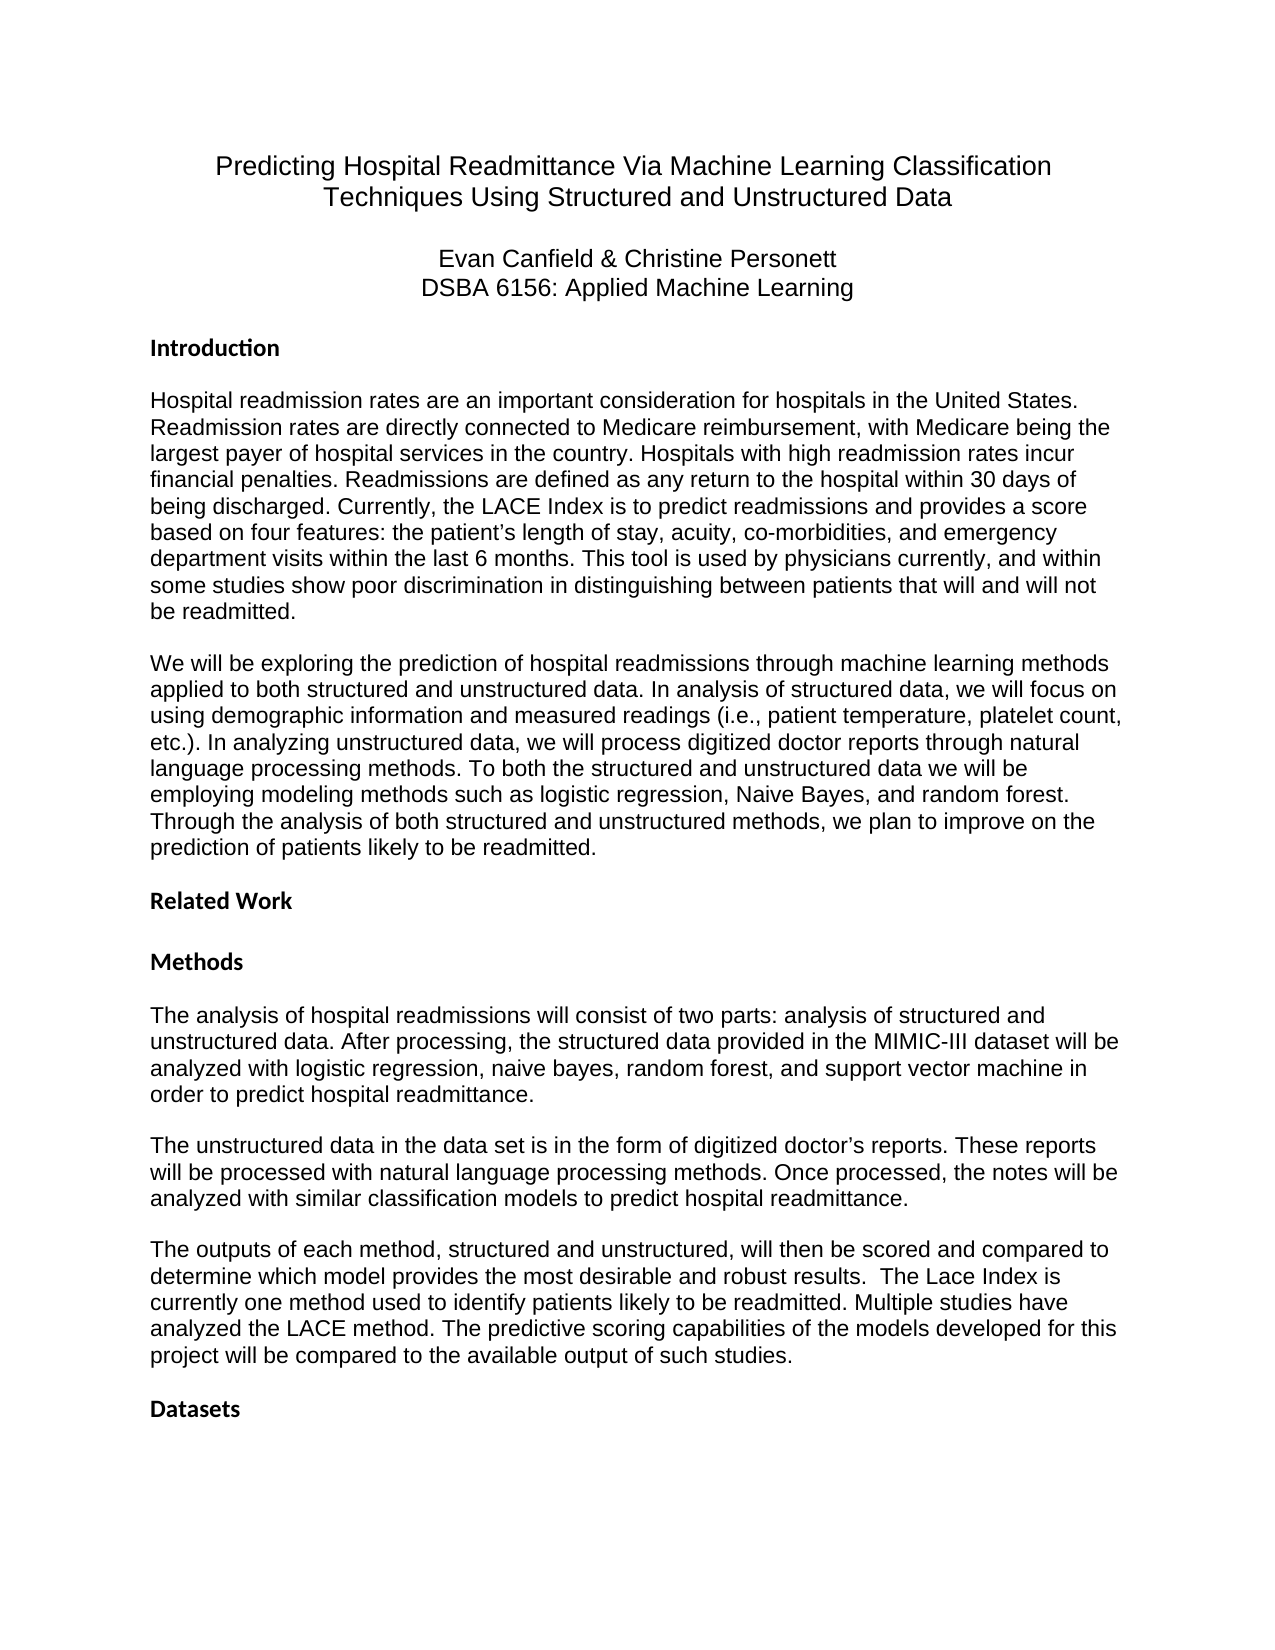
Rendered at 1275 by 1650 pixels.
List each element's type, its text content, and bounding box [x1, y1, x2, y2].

text Introduction [150, 332, 1125, 362]
text The outputs of each method, structured and unstructured, will then be scored and compared to determine which model provides the most desirable and robust results. The Lace Index is currently one method used to identify patients likely to be readmitted. Multiple studies have analyzed the LACE method. The predictive scoring capabilities of the models developed for this project will be compared to the available output of such studies. [150, 1236, 1125, 1368]
text The analysis of hospital readmissions will consist of two parts: analysis of structured and unstructured data. After processing, the structured data provided in the MIMIC-III dataset will be analyzed with logistic regression, naive bayes, random forest, and support vector machine in order to predict hospital readmittance. [150, 1002, 1125, 1107]
text Datasets [150, 1393, 1125, 1424]
text We will be exploring the prediction of hospital readmissions through machine learning methods applied to both structured and unstructured data. In analysis of structured data, we will focus on using demographic information and measured readings (i.e., patient temperature, platelet count, etc.). In analyzing unstructured data, we will process digitized doctor reports through natural language processing methods. To both the structured and unstructured data we will be employing modeling methods such as logistic regression, Naive Bayes, and random forest. Through the analysis of both structured and unstructured methods, we plan to improve on the prediction of patients likely to be readmitted. [150, 649, 1125, 860]
text Hospital readmission rates are an important consideration for hospitals in the United States. Readmission rates are directly connected to Medicare reimbursement, with Medicare being the largest payer of hospital services in the country. Hospitals with high readmission rates incur financial penalties. Readmissions are defined as any return to the hospital within 30 days of being discharged. Currently, the LACE Index is to predict readmissions and provides a score based on four features: the patient’s length of stay, acuity, co-morbidities, and emergency department visits within the last 6 months. This tool is used by physicians currently, and within some studies show poor discrimination in distinguishing between patients that will and will not be readmitted. [150, 387, 1125, 624]
text DSBA 6156: Applied Machine Learning [150, 272, 1125, 301]
text The unstructured data in the data set is in the form of digitized doctor’s reports. These reports will be processed with natural language processing methods. Once processed, the notes will be analyzed with similar classification models to predict hospital readmittance. [150, 1132, 1125, 1211]
text Related Work [150, 885, 1125, 916]
text Methods [150, 946, 1125, 977]
text Predicting Hospital Readmittance Via Machine Learning Classification Techniques Using Structured and Unstructured Data [150, 150, 1125, 212]
text Evan Canfield & Christine Personett [150, 244, 1125, 272]
